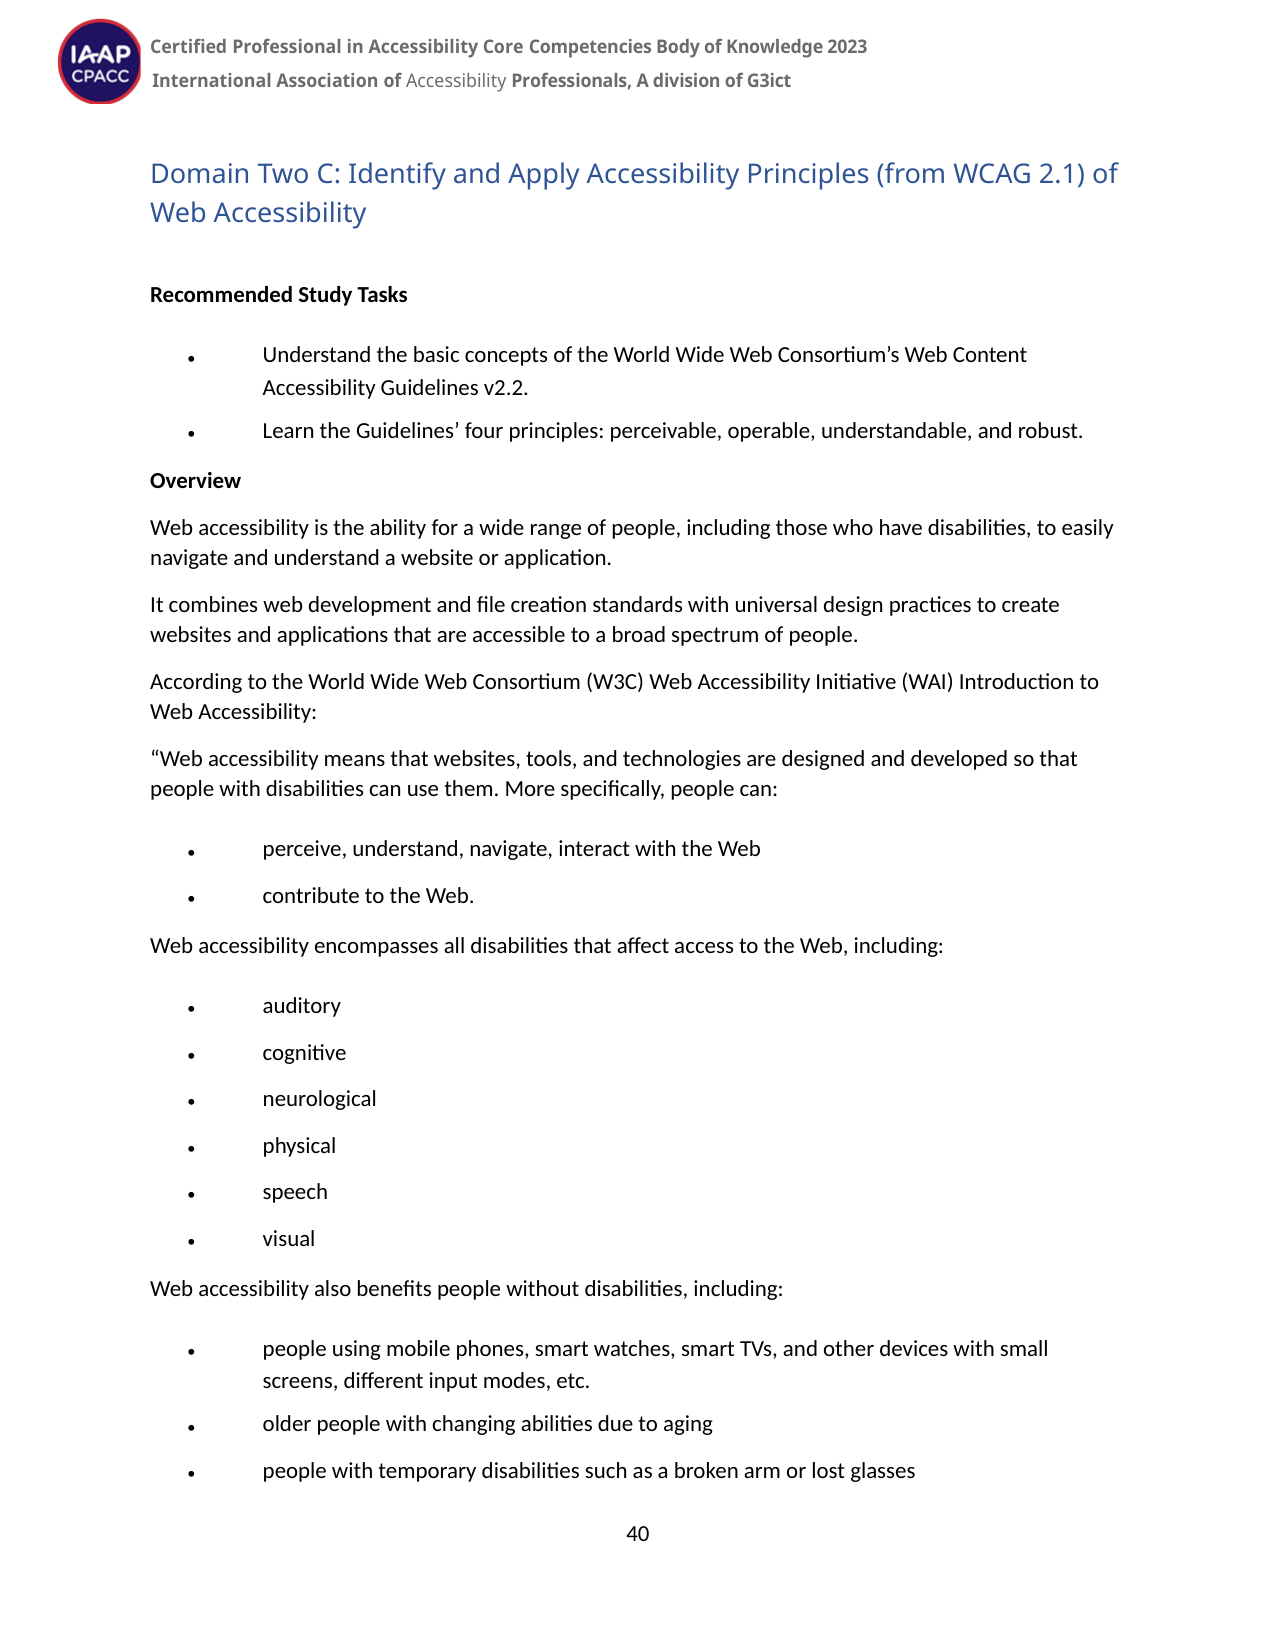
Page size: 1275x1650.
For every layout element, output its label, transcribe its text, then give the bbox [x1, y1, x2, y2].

text Web accessibility is the ability for a wide range of people, including those who have disabilities, to easily navigate and understand a website or application. [150, 513, 1125, 571]
list speech [187, 1164, 1125, 1207]
list physical [187, 1118, 1125, 1161]
list people with temporary disabilities such as a broken arm or lost glasses [187, 1443, 1125, 1486]
list visual [187, 1211, 1125, 1254]
list neurological [187, 1071, 1125, 1114]
list people using mobile phones, smart watches, smart TVs, and other devices with small screens, different input modes, etc. [187, 1321, 1125, 1394]
list older people with changing abilities due to aging [187, 1397, 1125, 1440]
text “Web accessibility means that websites, tools, and technologies are designed and developed so that people with disabilities can use them. More specifically, people can: [150, 744, 1125, 803]
text Recommended Study Tasks [150, 281, 1125, 309]
text Web accessibility also benefits people without disabilities, including: [150, 1274, 1125, 1302]
text Overview [150, 466, 1125, 494]
subtitle Domain Two C: Identify and Apply Accessibility Principles (from WCAG 2.1) of Web Accessibility [150, 154, 1125, 231]
text Web accessibility encompasses all disabilities that affect access to the Web, including: [150, 931, 1125, 959]
list contribute to the Web. [187, 868, 1125, 911]
list Understand the basic concepts of the World Wide Web Consortium’s Web Content Accessibility Guidelines v2.2. [187, 327, 1125, 401]
list perceive, understand, navigate, interact with the Web [187, 821, 1125, 864]
list cognitive [187, 1025, 1125, 1068]
list auditory [187, 978, 1125, 1021]
list Learn the Guidelines’ four principles: perceivable, operable, understandable, and robust. [187, 403, 1125, 446]
text It combines web development and file creation standards with universal design practices to create websites and applications that are accessible to a broad spectrum of people. [150, 590, 1125, 648]
picture [56, 18, 140, 102]
text According to the World Wide Web Consortium (W3C) Web Accessibility Initiative (WAI) Introduction to Web Accessibility: [150, 667, 1125, 726]
